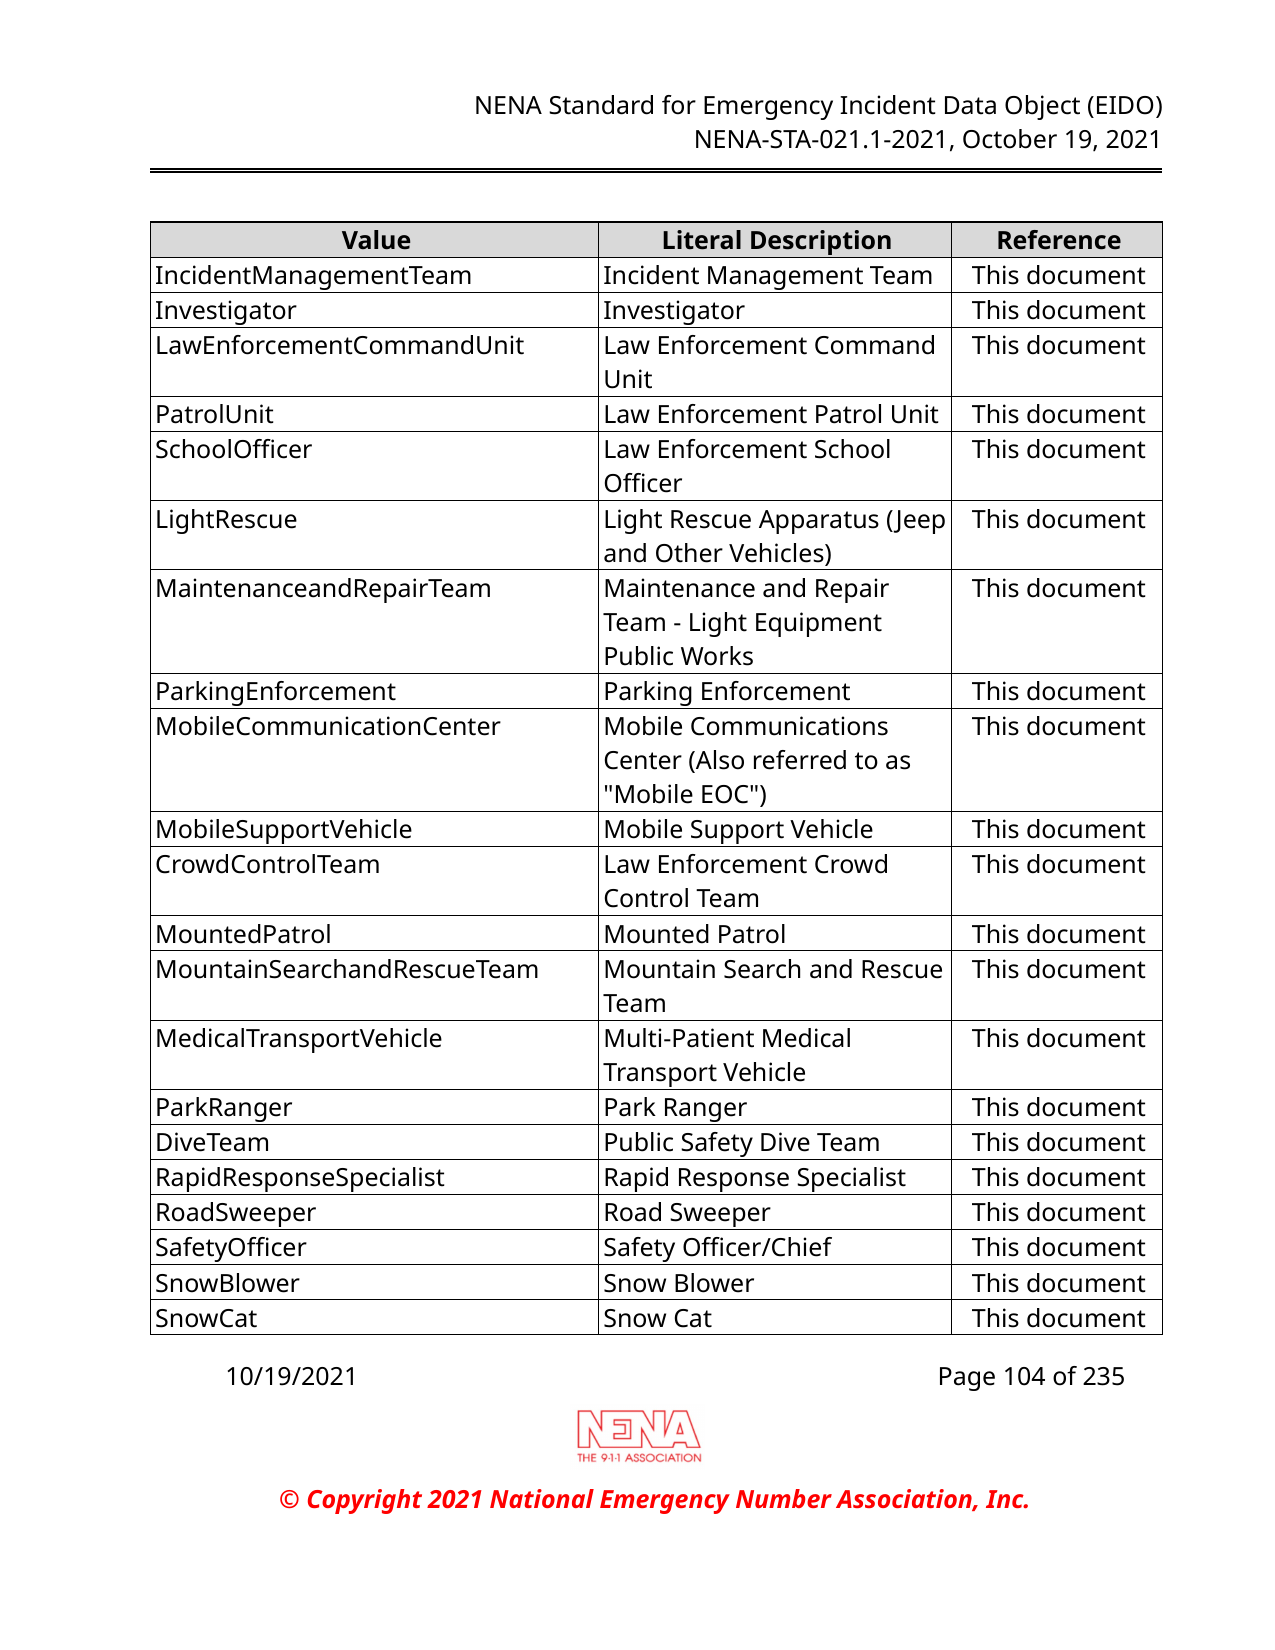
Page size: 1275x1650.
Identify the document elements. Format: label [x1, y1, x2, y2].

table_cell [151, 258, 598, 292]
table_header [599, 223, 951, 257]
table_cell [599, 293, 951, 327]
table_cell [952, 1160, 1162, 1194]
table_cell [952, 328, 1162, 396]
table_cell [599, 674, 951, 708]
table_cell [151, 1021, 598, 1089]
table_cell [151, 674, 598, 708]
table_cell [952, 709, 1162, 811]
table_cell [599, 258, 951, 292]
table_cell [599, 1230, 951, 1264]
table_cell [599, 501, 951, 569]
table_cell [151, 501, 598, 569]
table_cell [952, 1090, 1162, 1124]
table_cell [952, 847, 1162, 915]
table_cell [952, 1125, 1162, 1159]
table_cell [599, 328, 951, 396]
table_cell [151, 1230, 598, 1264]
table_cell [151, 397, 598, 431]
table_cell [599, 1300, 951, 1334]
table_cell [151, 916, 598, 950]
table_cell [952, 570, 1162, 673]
picture [569, 1404, 706, 1470]
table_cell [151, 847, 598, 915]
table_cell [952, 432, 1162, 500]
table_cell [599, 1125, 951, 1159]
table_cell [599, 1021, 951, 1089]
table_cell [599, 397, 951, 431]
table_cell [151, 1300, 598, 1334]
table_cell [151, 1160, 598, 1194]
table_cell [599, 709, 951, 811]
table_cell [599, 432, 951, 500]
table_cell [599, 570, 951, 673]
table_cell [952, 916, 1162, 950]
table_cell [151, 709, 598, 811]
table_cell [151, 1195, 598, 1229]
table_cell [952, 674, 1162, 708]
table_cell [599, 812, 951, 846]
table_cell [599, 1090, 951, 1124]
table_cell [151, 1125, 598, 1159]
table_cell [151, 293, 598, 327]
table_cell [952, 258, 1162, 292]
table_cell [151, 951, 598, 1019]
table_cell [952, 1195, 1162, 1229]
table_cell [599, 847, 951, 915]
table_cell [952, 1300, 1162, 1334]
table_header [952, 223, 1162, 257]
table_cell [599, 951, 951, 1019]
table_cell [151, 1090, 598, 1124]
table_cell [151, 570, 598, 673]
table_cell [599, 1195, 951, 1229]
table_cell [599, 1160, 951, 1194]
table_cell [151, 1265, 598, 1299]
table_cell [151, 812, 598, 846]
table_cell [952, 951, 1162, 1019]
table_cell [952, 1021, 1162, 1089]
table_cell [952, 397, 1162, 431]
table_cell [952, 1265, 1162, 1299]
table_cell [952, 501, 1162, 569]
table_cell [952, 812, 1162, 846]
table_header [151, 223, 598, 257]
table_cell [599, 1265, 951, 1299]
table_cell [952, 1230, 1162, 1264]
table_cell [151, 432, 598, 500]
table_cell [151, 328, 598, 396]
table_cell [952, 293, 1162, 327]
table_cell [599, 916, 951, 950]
